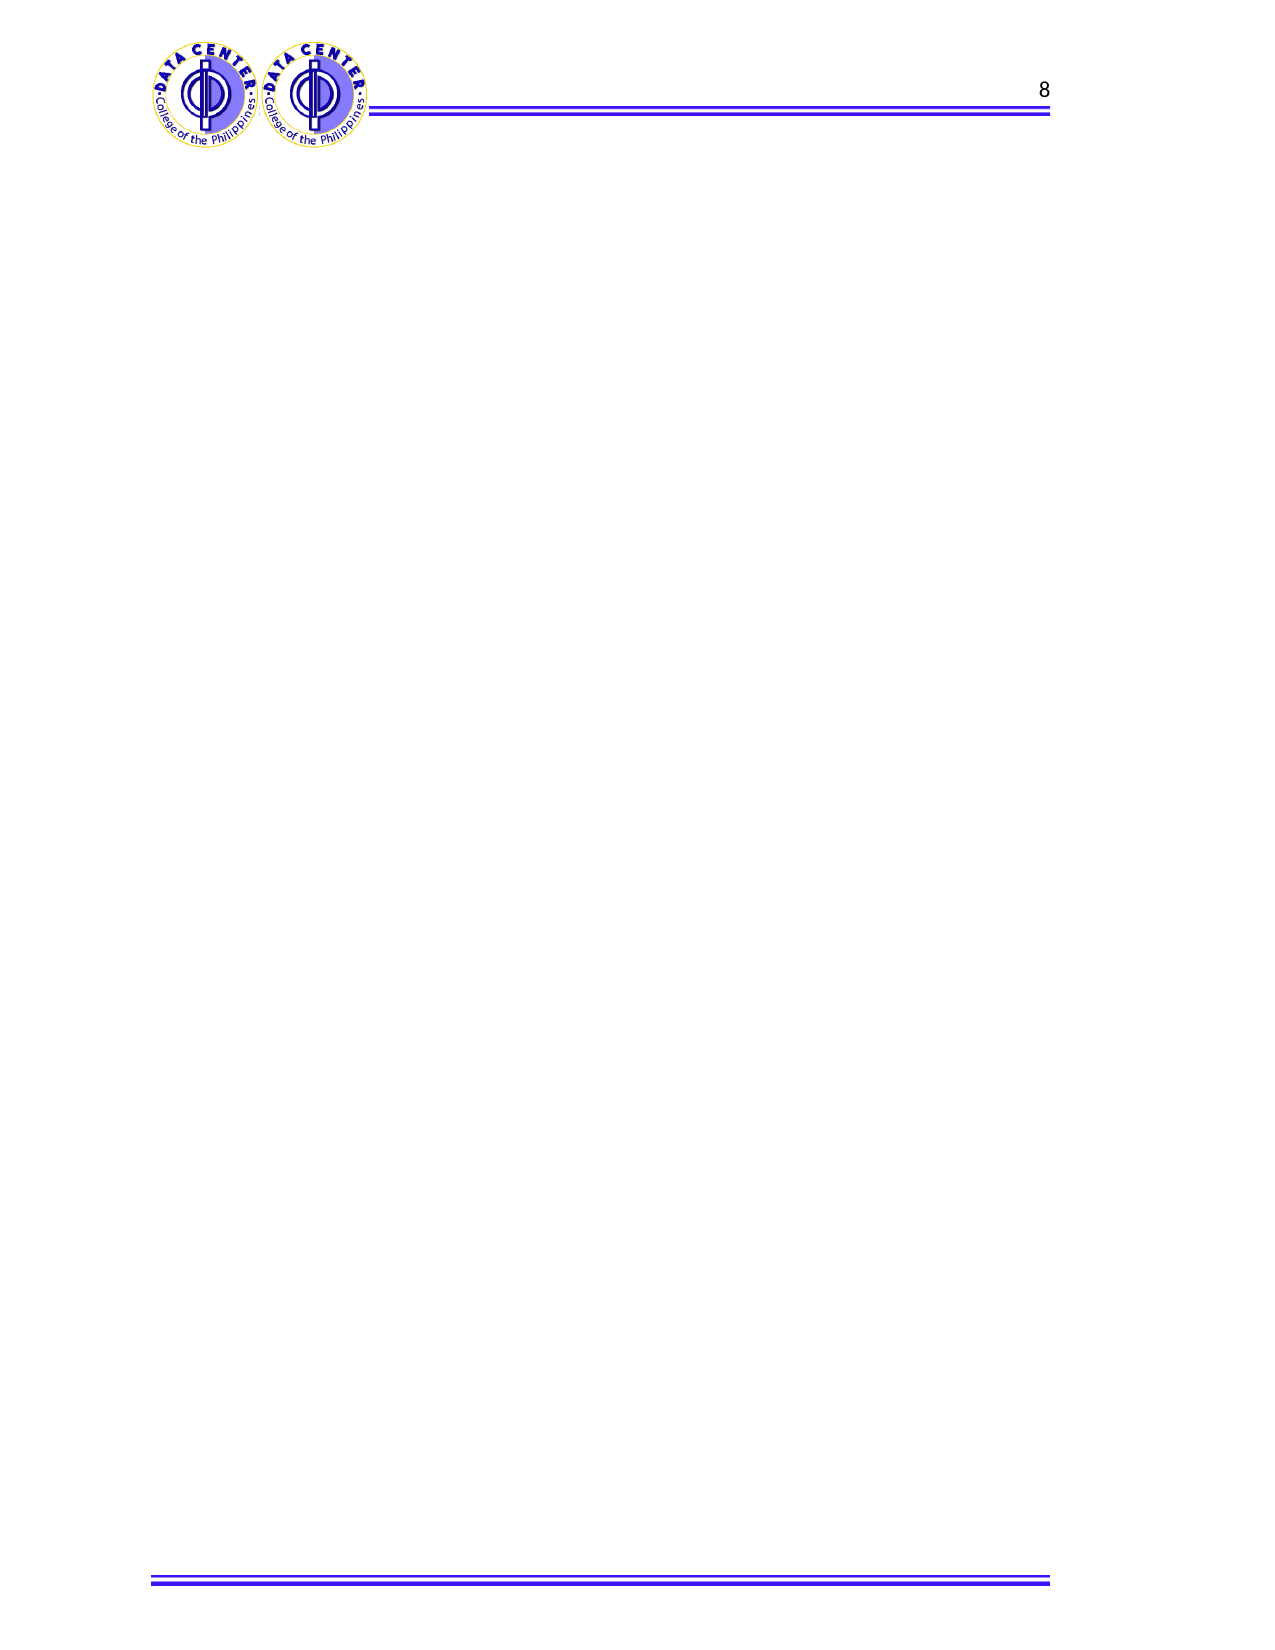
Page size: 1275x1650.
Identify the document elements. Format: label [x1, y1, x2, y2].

picture [151, 1575, 1050, 1586]
picture [150, 40, 1050, 150]
